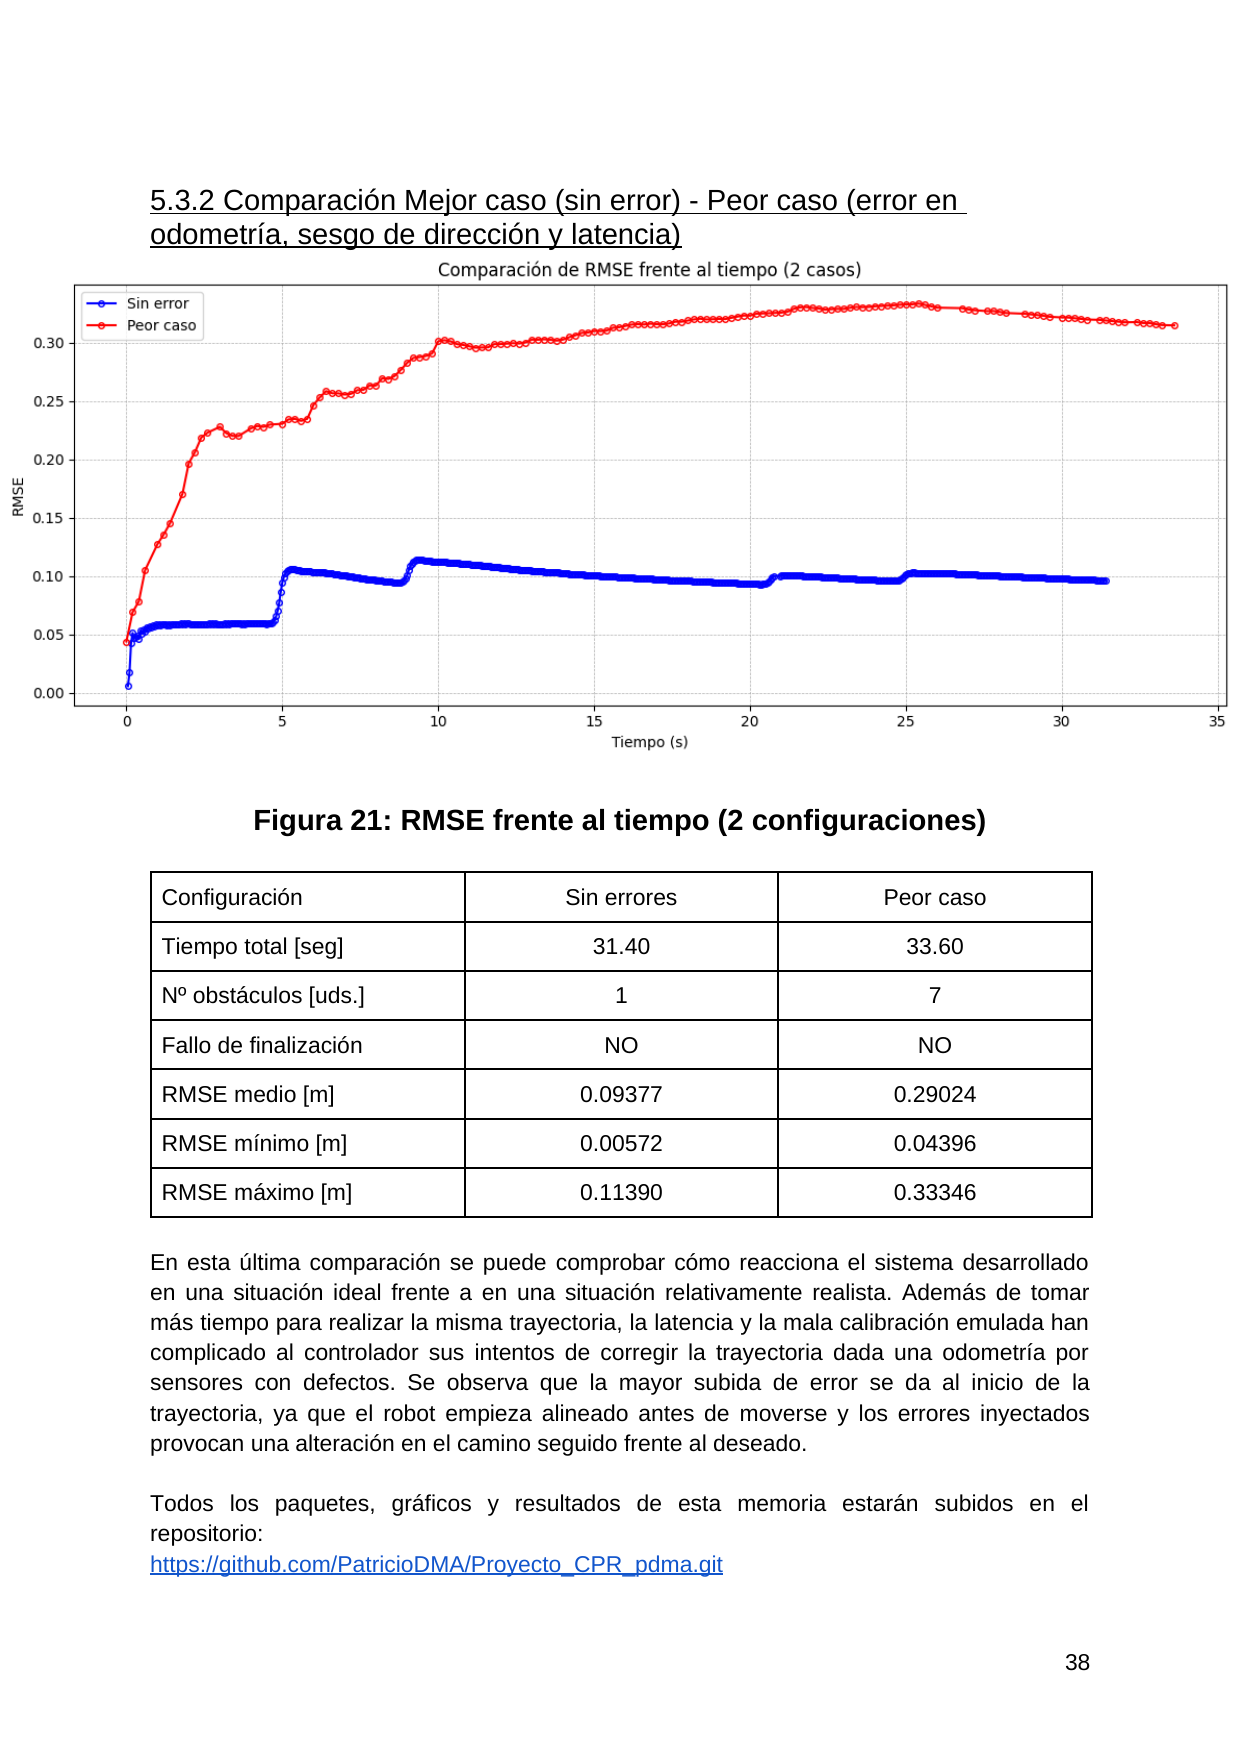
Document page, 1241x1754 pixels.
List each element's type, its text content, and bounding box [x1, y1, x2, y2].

table_cell 0.09377 [466, 1070, 777, 1118]
table_cell Fallo de finalización [152, 1021, 464, 1068]
table_header Peor caso [779, 873, 1091, 921]
table_cell Nº obstáculos [uds.] [152, 972, 464, 1019]
text Figura 21: RMSE frente al tiempo (2 configuraciones) [150, 802, 1090, 836]
table_cell RMSE máximo [m] [152, 1169, 464, 1216]
table_cell RMSE medio [m] [152, 1070, 464, 1118]
table_cell RMSE mínimo [m] [152, 1120, 464, 1167]
picture [0, 245, 1241, 766]
table_cell Tiempo total [seg] [152, 923, 464, 970]
subtitle 5.3.2 Comparación Mejor caso (sin error) - Peor caso (error en odometría, sesgo de dirección y latencia) [150, 183, 1090, 250]
text Todos los paquetes, gráficos y resultados de esta memoria estarán subidos en el repositorio: [150, 1490, 1090, 1547]
table_cell NO [779, 1021, 1091, 1068]
table_header Sin errores [466, 873, 777, 921]
text En esta última comparación se puede comprobar cómo reacciona el sistema desarrollado en una situación ideal frente a en una situación relativamente realista. Además de tomar más tiempo para realizar la misma trayectoria, la latencia y la mala calibración emulada han complicado al controlador sus intentos de corregir la trayectoria dada una odometría por sensores con defectos. Se observa que la mayor subida de error se da al inicio de la trayectoria, ya que el robot empieza alineado antes de moverse y los errores inyectados provocan una alteración en el camino seguido frente al deseado. [150, 1248, 1090, 1456]
table_cell NO [466, 1021, 777, 1068]
table_cell 0.04396 [779, 1120, 1091, 1167]
table_header Configuración [152, 873, 464, 921]
table_cell 7 [779, 972, 1091, 1019]
table_cell 0.29024 [779, 1070, 1091, 1118]
table_cell 0.00572 [466, 1120, 777, 1167]
table_cell 33.60 [779, 923, 1091, 970]
text https://github.com/PatricioDMA/Proyecto_CPR_pdma.git [150, 1551, 1090, 1577]
table_cell 31.40 [466, 923, 777, 970]
table_cell 1 [466, 972, 777, 1019]
table_cell 0.11390 [466, 1169, 777, 1216]
table_cell 0.33346 [779, 1169, 1091, 1216]
